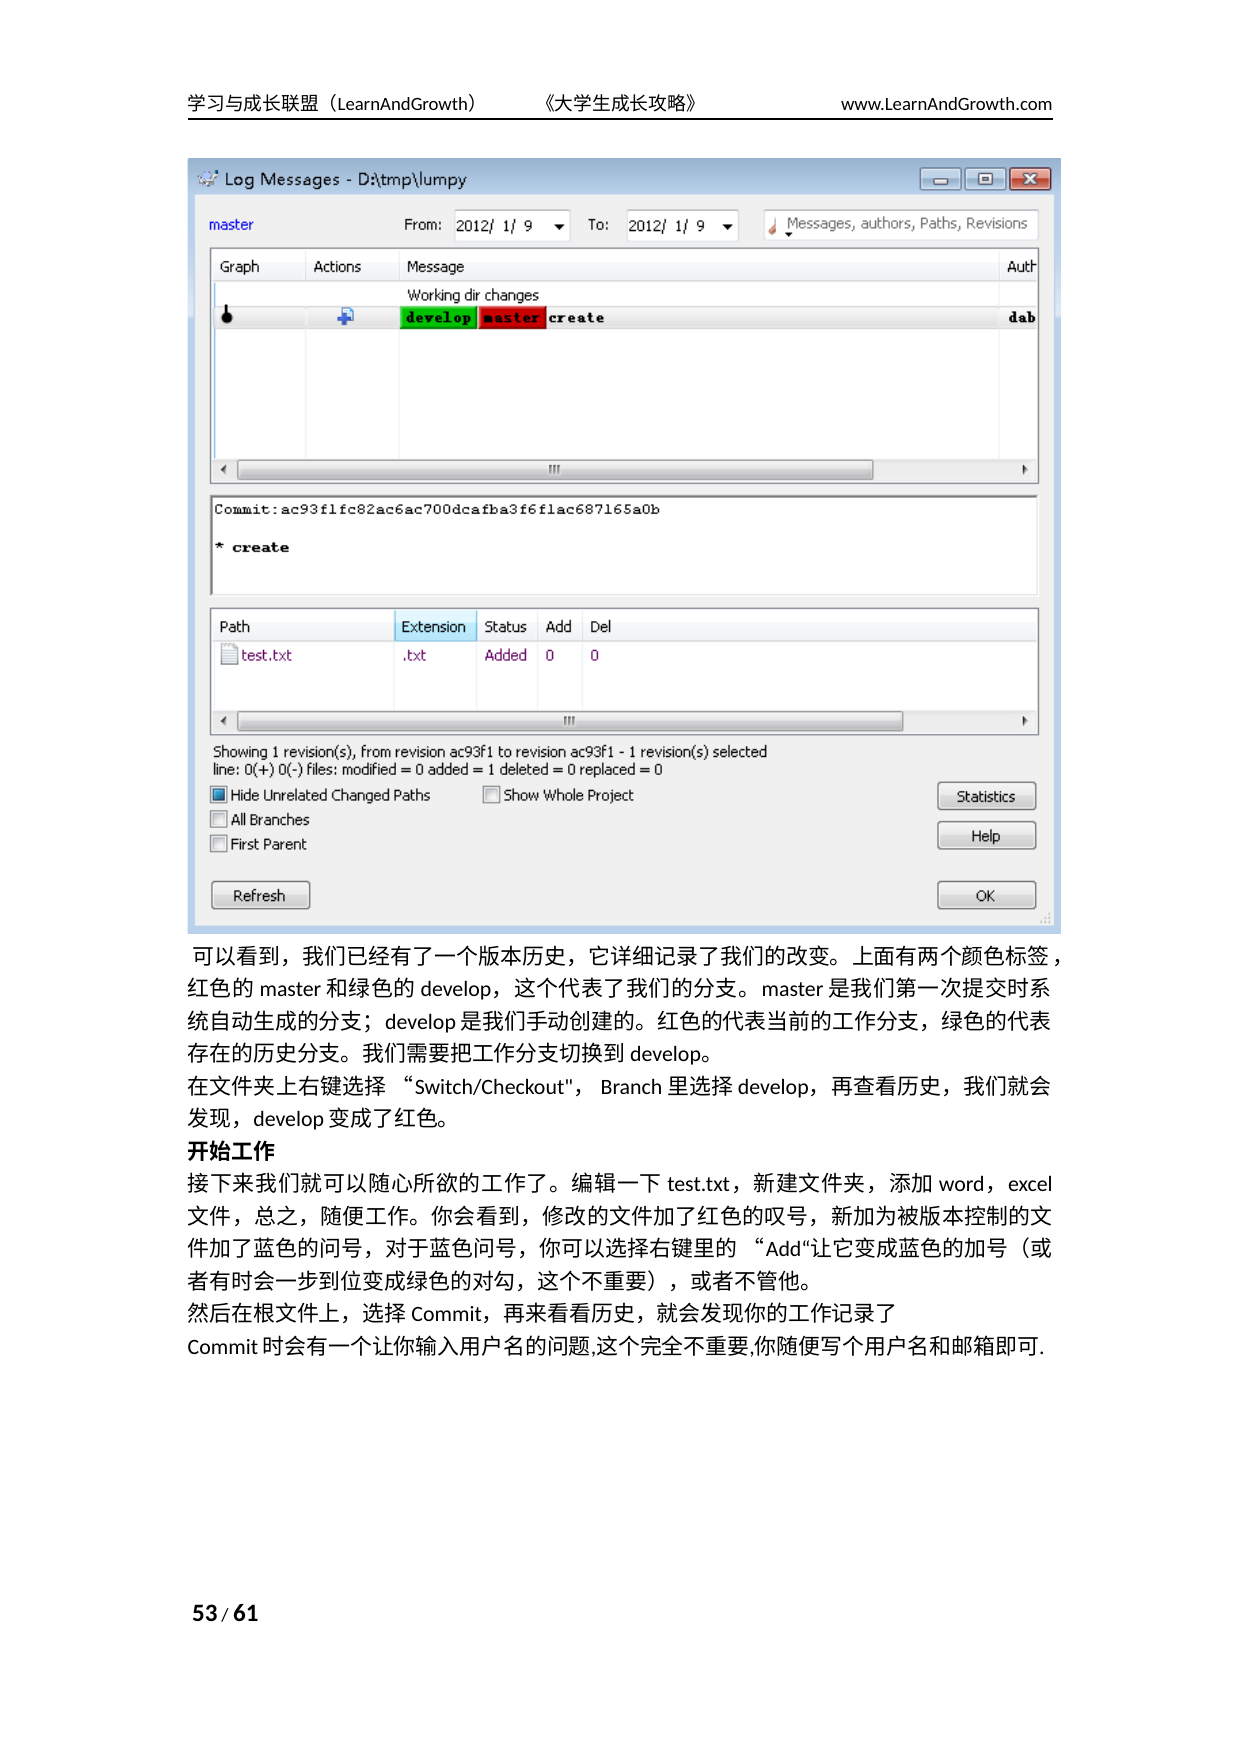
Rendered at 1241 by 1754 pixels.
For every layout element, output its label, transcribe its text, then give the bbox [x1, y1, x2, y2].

text Commit时会有一个让你输入用户名的问题,这个完全不重要,你随便写个用户名和邮箱即可. [187, 1328, 1053, 1361]
picture [187, 158, 1061, 934]
text 然后在根文件上，选择 Commit，再来看看历史，就会发现你的工作记录了 [187, 1296, 1053, 1328]
text 可以看到，我们已经有了一个版本历史，它详细记录了我们的改变。上面有两个颜色标签，红色的master和绿色的develop，这个代表了我们的分支。master是我们第一次提交时系统自动生成的分支；develop是我们手动创建的。红色的代表当前的工作分支，绿色的代表存在的历史分支。我们需要把工作分支切换到 develop。 [187, 938, 1053, 1068]
text 接下来我们就可以随心所欲的工作了。编辑一下test.txt，新建文件夹，添加word，excel文件，总之，随便工作。你会看到，修改的文件加了红色的叹号，新加为被版本控制的文件加了蓝色的问号，对于蓝色问号，你可以选择右键里的 “Add“让它变成蓝色的加号（或者有时会一步到位变成绿色的对勾，这个不重要），或者不管他。 [187, 1166, 1053, 1296]
text 在文件夹上右键选择 “Switch/Checkout"， Branch里选择develop，再查看历史，我们就会发现，develop变成了红色。 [187, 1068, 1053, 1133]
text 开始工作 [187, 1133, 1053, 1166]
